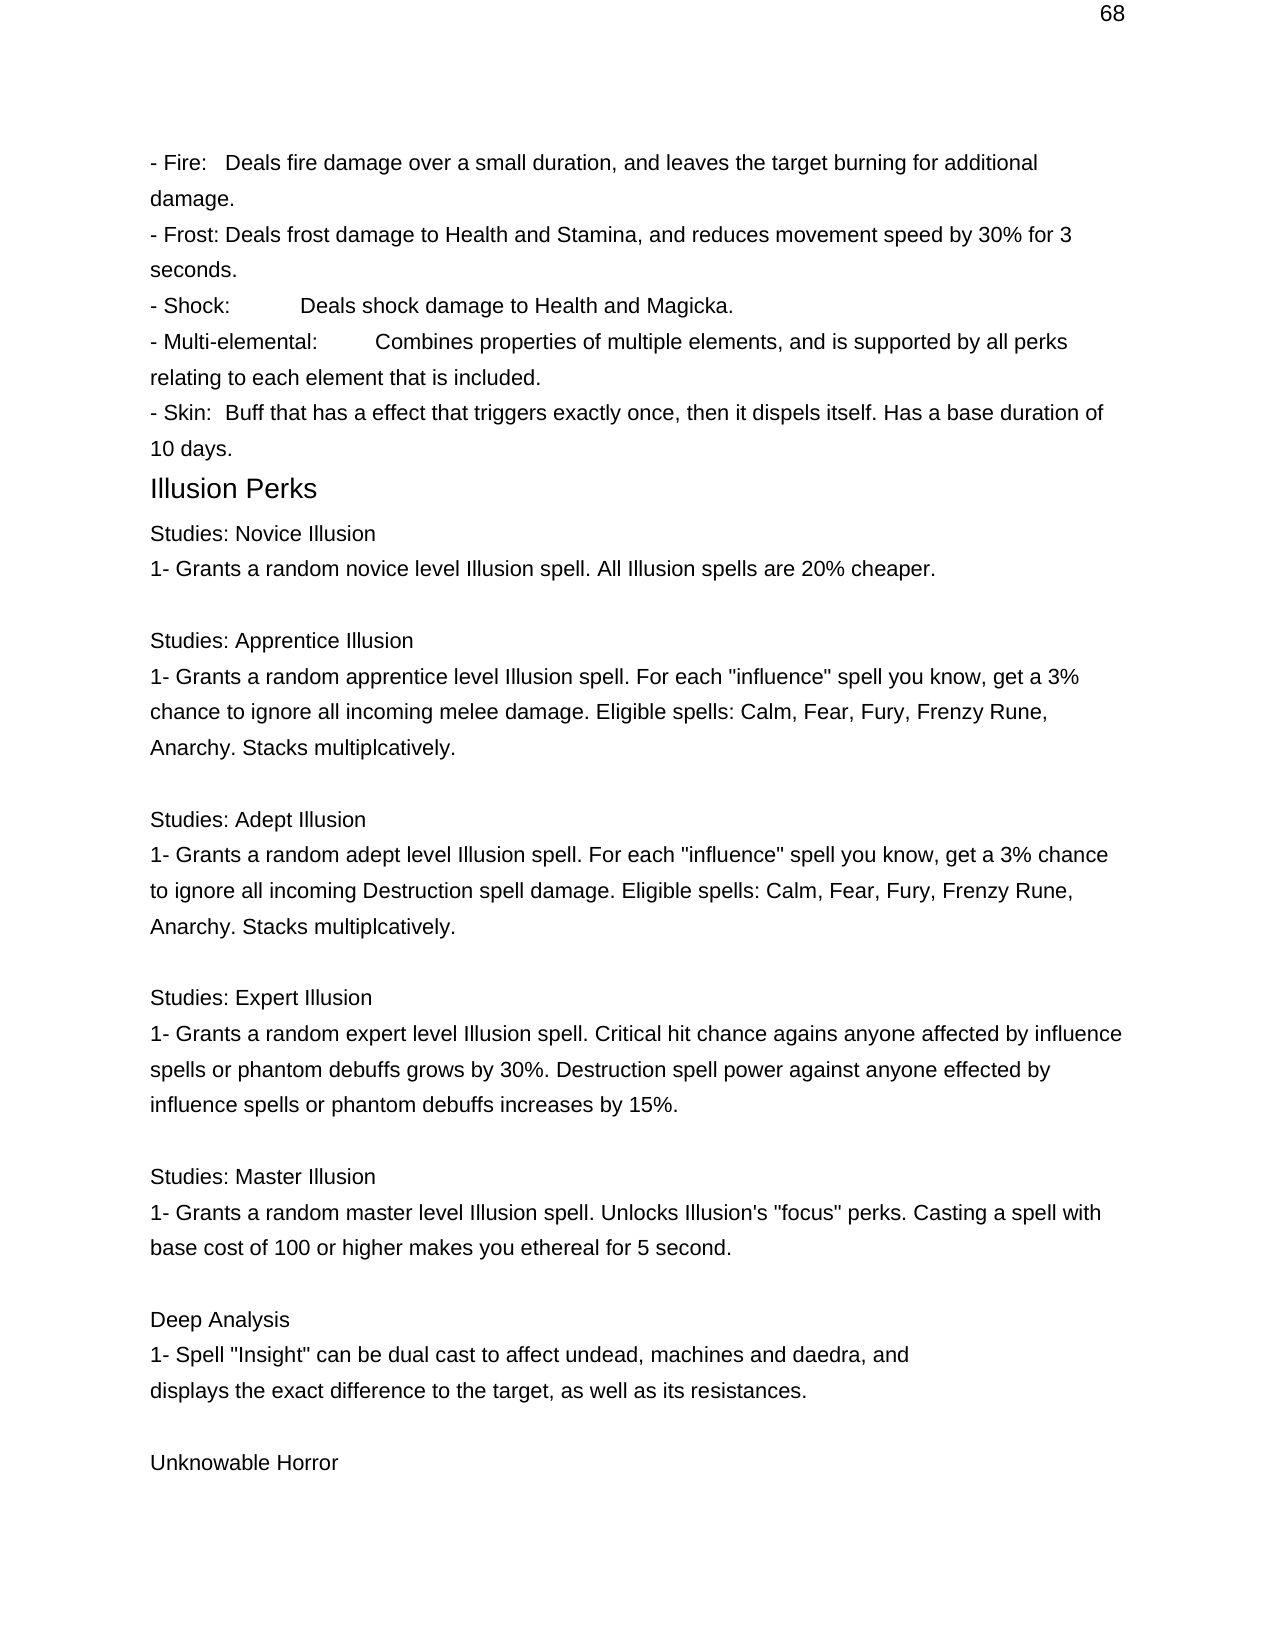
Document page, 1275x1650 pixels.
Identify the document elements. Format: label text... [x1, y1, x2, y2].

text 1- Grants a random novice level Illusion spell. All Illusion spells are 20% cheaper. [150, 556, 1125, 582]
text Unknowable Horror [150, 1449, 1125, 1475]
text - Skin: Buff that has a effect that triggers exactly once, then it dispels itself. Has a base duration of 10 days. [150, 400, 1125, 461]
text Studies: Novice Illusion [150, 521, 1125, 546]
text 1- Grants a random master level Illusion spell. Unlocks Illusion's "focus" perks. Casting a spell with base cost of 100 or higher makes you ethereal for 5 second. [150, 1199, 1125, 1260]
text Studies: Adept Illusion [150, 806, 1125, 832]
text - Frost: Deals frost damage to Health and Stamina, and reduces movement speed by 30% for 3 seconds. [150, 221, 1125, 282]
text Studies: Master Illusion [150, 1164, 1125, 1189]
text 1- Spell "Insight" can be dual cast to affect undead, machines and daedra, and [150, 1342, 1125, 1368]
text Illusion Perks [150, 472, 1125, 504]
text Studies: Expert Illusion [150, 985, 1125, 1010]
text - Shock: Deals shock damage to Health and Magicka. [150, 293, 1125, 318]
text displays the exact difference to the target, as well as its resistances. [150, 1378, 1125, 1403]
text 1- Grants a random expert level Illusion spell. Critical hit chance agains anyone affected by influence spells or phantom debuffs grows by 30%. Destruction spell power against anyone effected by influence spells or phantom debuffs increases by 15%. [150, 1021, 1125, 1117]
text Deep Analysis [150, 1307, 1125, 1332]
text - Fire: Deals fire damage over a small duration, and leaves the target burning for additional damage. [150, 150, 1125, 211]
text Studies: Apprentice Illusion [150, 628, 1125, 653]
text 1- Grants a random apprentice level Illusion spell. For each "influence" spell you know, get a 3% chance to ignore all incoming melee damage. Eligible spells: Calm, Fear, Fury, Frenzy Rune, Anarchy. Stacks multiplcatively. [150, 663, 1125, 760]
text 1- Grants a random adept level Illusion spell. For each "influence" spell you know, get a 3% chance to ignore all incoming Destruction spell damage. Eligible spells: Calm, Fear, Fury, Frenzy Rune, Anarchy. Stacks multiplcatively. [150, 842, 1125, 939]
text - Multi-elemental: Combines properties of multiple elements, and is supported by all perks relating to each element that is included. [150, 329, 1125, 389]
